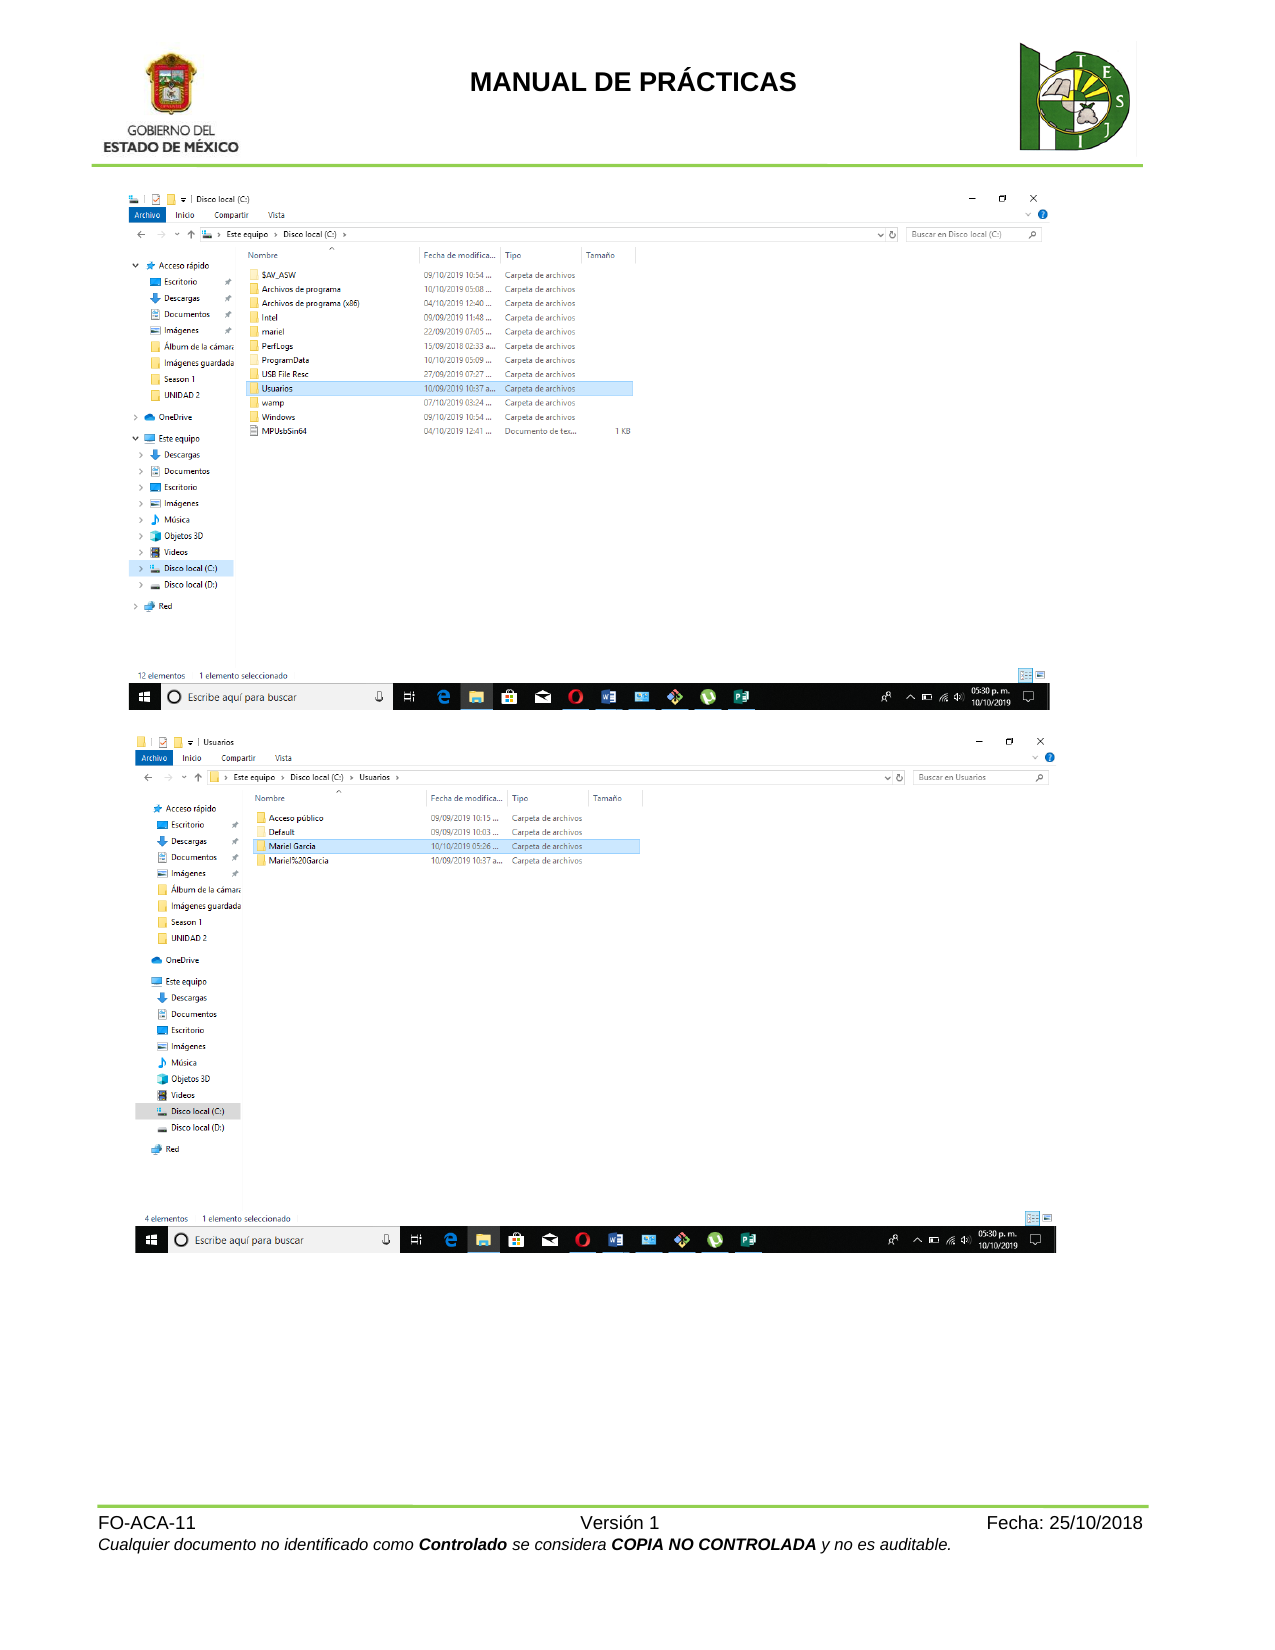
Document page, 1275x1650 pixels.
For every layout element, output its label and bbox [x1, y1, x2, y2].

picture [128, 192, 1050, 710]
picture [1018, 41, 1137, 157]
picture [135, 734, 1057, 1253]
picture [95, 42, 241, 161]
